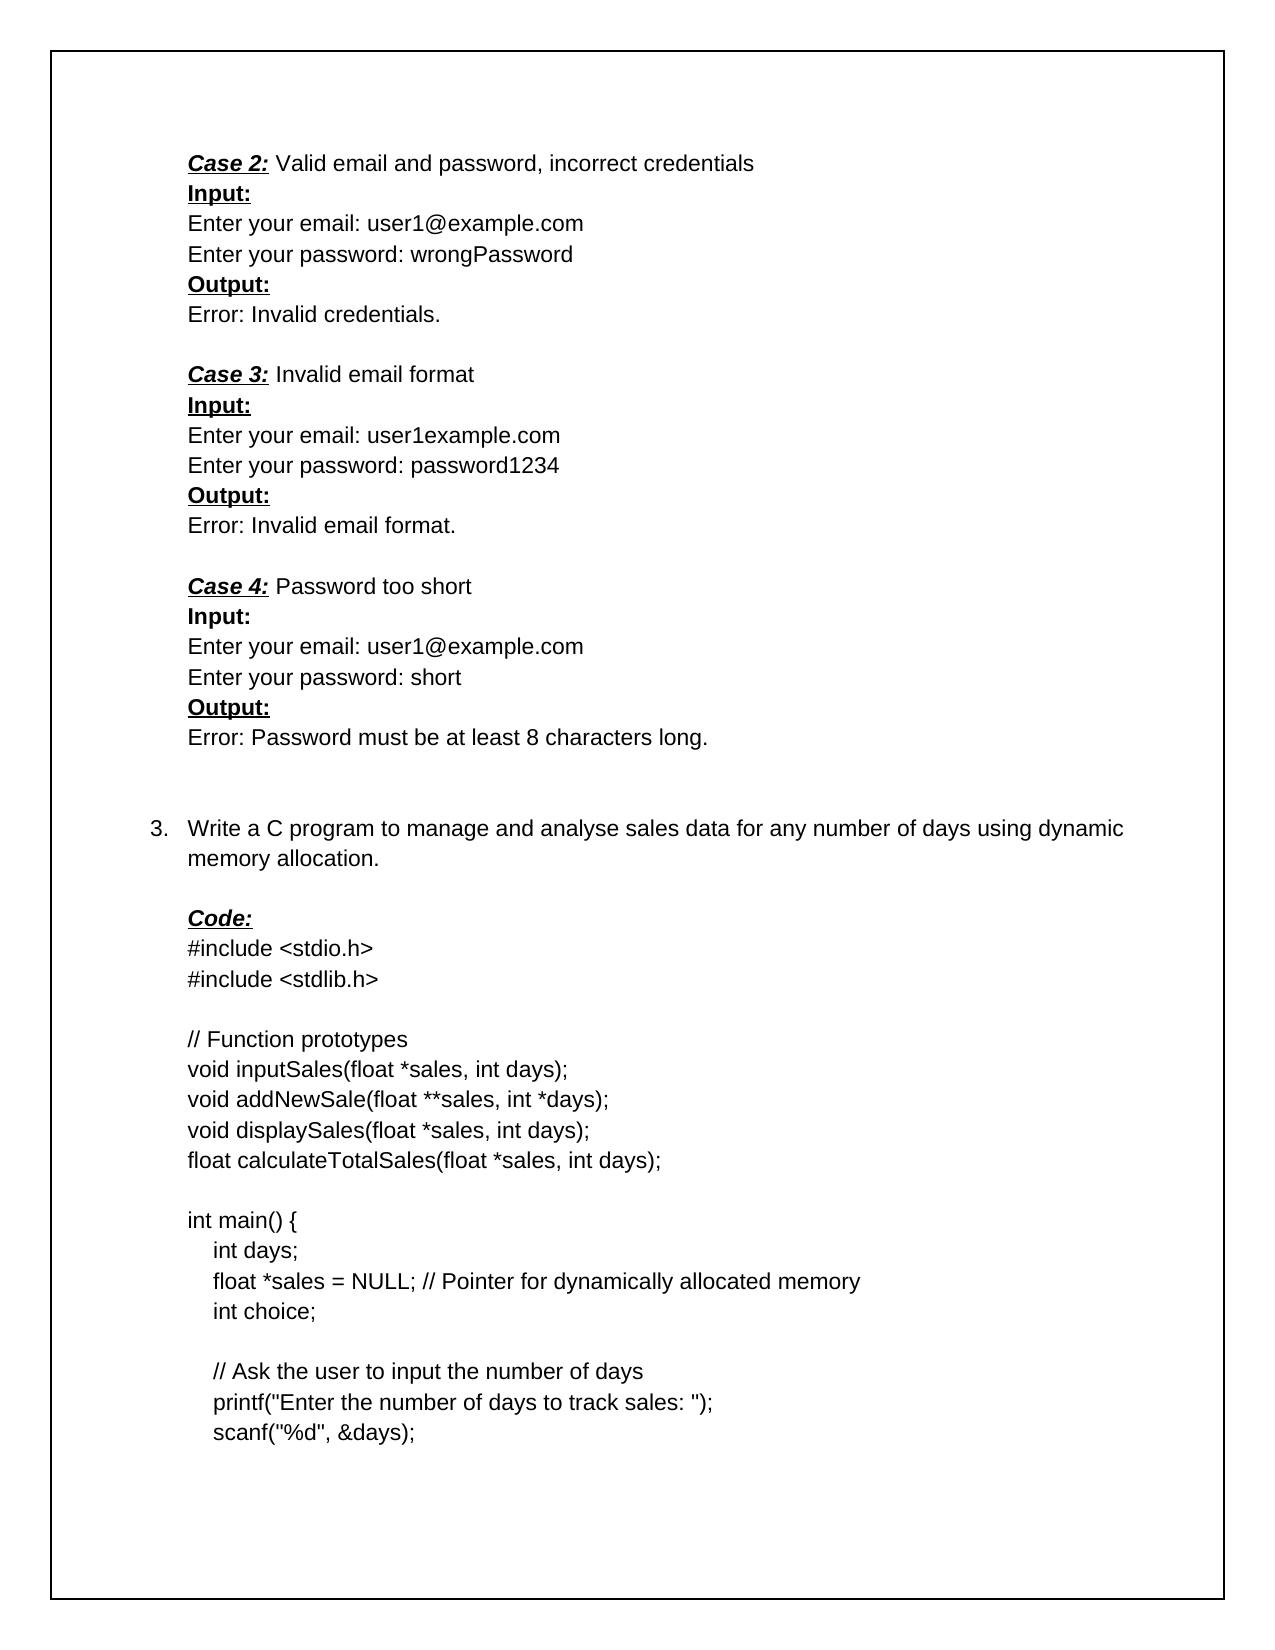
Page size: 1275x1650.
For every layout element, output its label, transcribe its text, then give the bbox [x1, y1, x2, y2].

text Input: [187, 180, 1162, 207]
text printf("Enter the number of days to track sales: "); [187, 1388, 1162, 1415]
text Enter your password: password1234 [187, 452, 1162, 478]
text // Ask the user to input the number of days [187, 1358, 1162, 1385]
text #include <stdlib.h> [187, 966, 1162, 992]
text Code: [187, 905, 1162, 932]
text Enter your email: user1@example.com [187, 210, 1162, 237]
text int days; [187, 1237, 1162, 1264]
text Input: [187, 603, 1162, 629]
text Case 4: Password too short [187, 573, 1162, 599]
text Input: [187, 392, 1162, 418]
text void inputSales(float *sales, int days); [187, 1056, 1162, 1083]
text Error: Invalid email format. [187, 512, 1162, 539]
text Enter your email: user1@example.com [187, 633, 1162, 660]
text void displaySales(float *sales, int days); [187, 1117, 1162, 1143]
text Enter your password: short [187, 663, 1162, 690]
list Write a C program to manage and analyse sales data for any number of days using dynamic memory allocation. [150, 814, 1162, 871]
text Error: Password must be at least 8 characters long. [187, 724, 1162, 750]
text Case 2: Valid email and password, incorrect credentials [187, 150, 1162, 176]
text Case 3: Invalid email format [187, 361, 1162, 388]
text int main() { [187, 1207, 1162, 1234]
text void addNewSale(float **sales, int *days); [187, 1086, 1162, 1113]
text int choice; [187, 1298, 1162, 1324]
text Output: [187, 271, 1162, 297]
text float *sales = NULL; // Pointer for dynamically allocated memory [187, 1268, 1162, 1294]
text Enter your password: wrongPassword [187, 241, 1162, 267]
text float calculateTotalSales(float *sales, int days); [187, 1147, 1162, 1173]
text #include <stdio.h> [187, 935, 1162, 962]
text scanf("%d", &days); [187, 1419, 1162, 1445]
text // Function prototypes [187, 1026, 1162, 1052]
text Output: [187, 694, 1162, 720]
text Output: [187, 482, 1162, 509]
text Enter your email: user1example.com [187, 422, 1162, 448]
text Error: Invalid credentials. [187, 301, 1162, 327]
